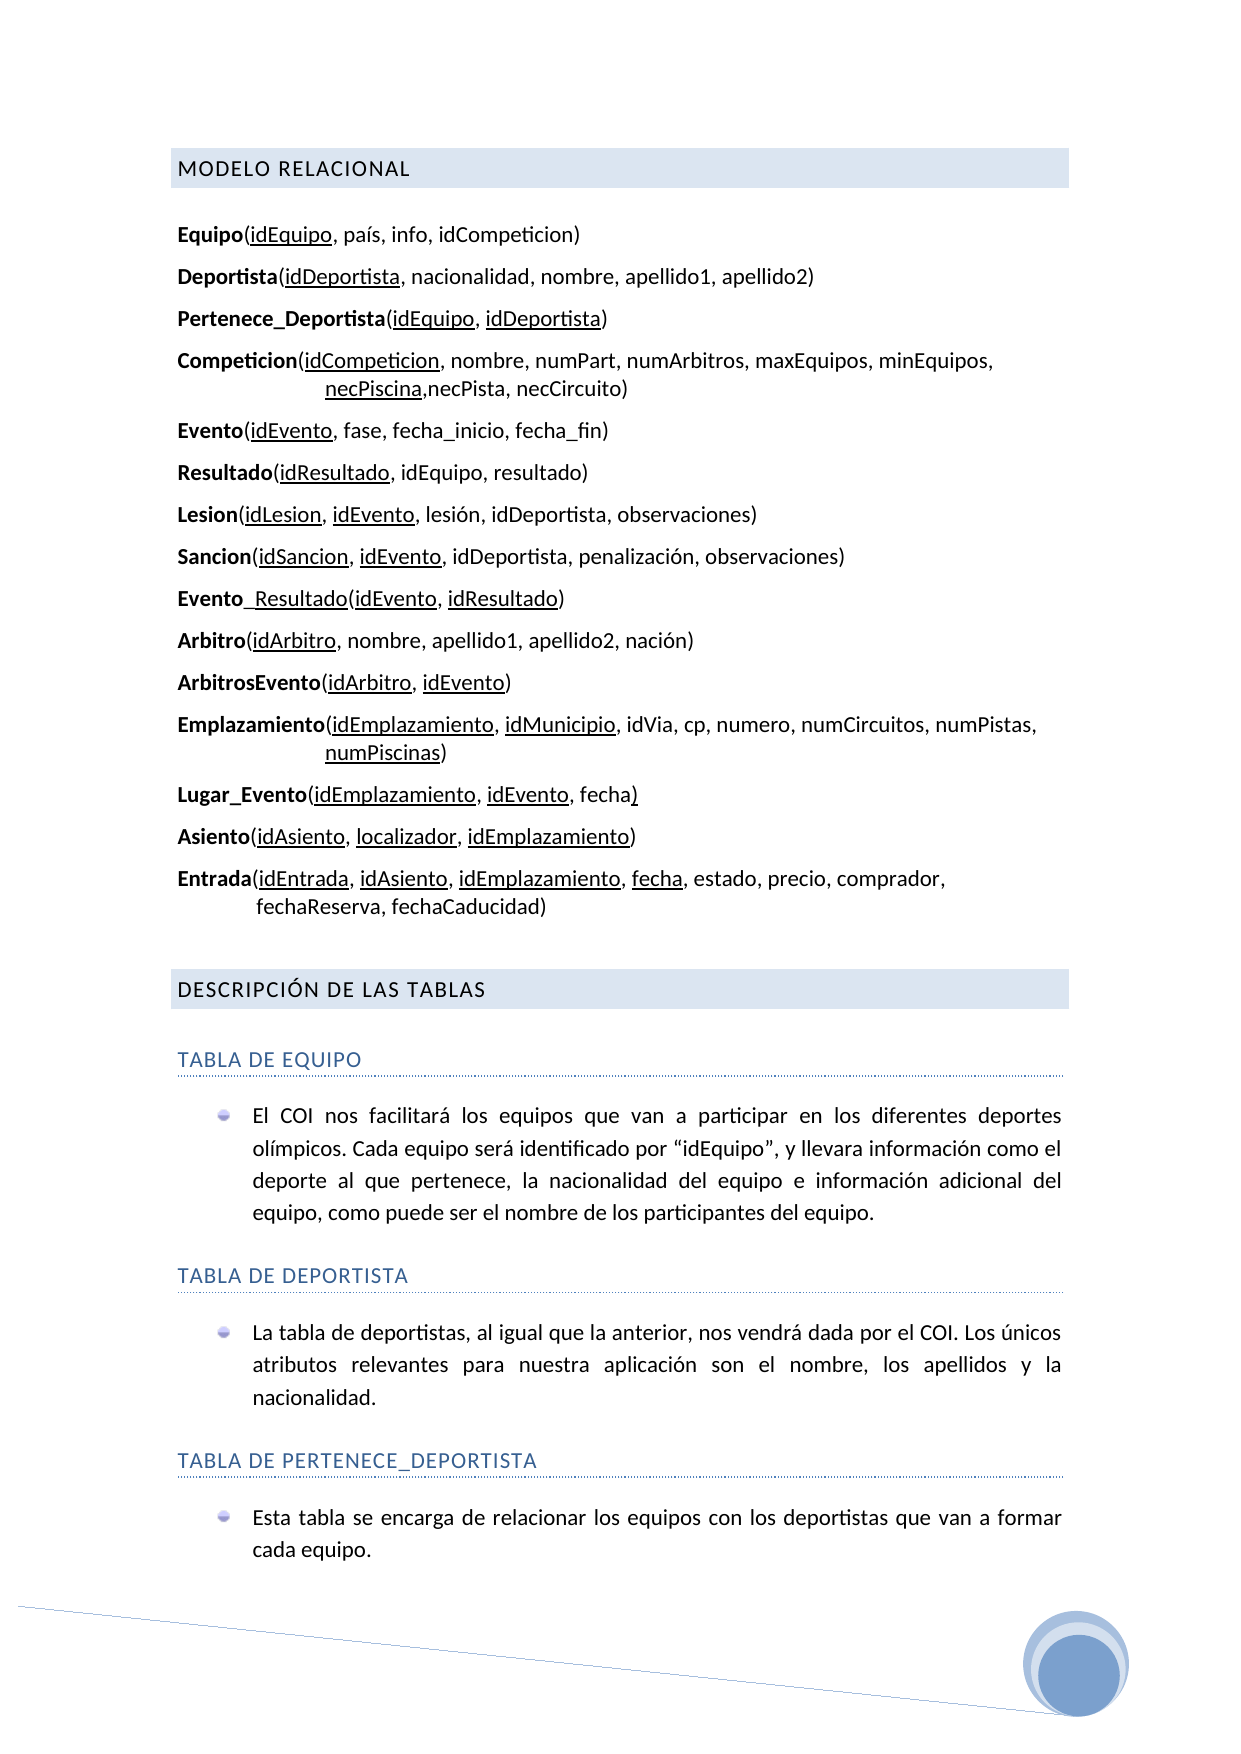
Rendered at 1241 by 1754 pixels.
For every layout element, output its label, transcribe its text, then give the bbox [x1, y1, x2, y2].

text Lesion(idLesion, idEvento, lesión, idDeportista, observaciones) [177, 500, 1063, 528]
subtitle Modelo relacional [177, 154, 1063, 182]
text Equipo(idEquipo, país, info, idCompeticion) [177, 220, 1063, 248]
picture [215, 1107, 233, 1124]
text necPiscina,necPista, necCircuito) [177, 374, 1063, 402]
list El COI nos facilitará los equipos que van a participar en los diferentes deportes olímpicos. Cada equipo será identificado por “idEquipo”, y llevara información como el deporte al que pertenece, la nacionalidad del equipo e información adicional del equipo, como puede ser el nombre de los participantes del equipo. [215, 1102, 1063, 1226]
text ArbitrosEvento(idArbitro, idEvento) [177, 668, 1063, 696]
text Emplazamiento(idEmplazamiento, idMunicipio, idVia, cp, numero, numCircuitos, numPistas, [177, 710, 1063, 738]
text Deportista(idDeportista, nacionalidad, nombre, apellido1, apellido2) [177, 262, 1063, 290]
text Lugar_Evento(idEmplazamiento, idEvento, fecha) [177, 780, 1063, 808]
text Arbitro(idArbitro, nombre, apellido1, apellido2, nación) [177, 626, 1063, 654]
subtitle TABLA DE EQUIPO [177, 1045, 1063, 1077]
text Entrada(idEntrada, idAsiento, idEmplazamiento, fecha, estado, precio, comprador, [177, 864, 1063, 892]
text Evento(idEvento, fase, fecha_inicio, fecha_fin) [177, 416, 1063, 444]
subtitle TABLA DE PERTENECE_DEPORTISTA [177, 1446, 1063, 1478]
text numPiscinas) [177, 738, 1063, 766]
text Evento_Resultado(idEvento, idResultado) [177, 584, 1063, 612]
list La tabla de deportistas, al igual que la anterior, nos vendrá dada por el COI. Los únicos atributos relevantes para nuestra aplicación son el nombre, los apellidos y la nacionalidad. [215, 1318, 1063, 1411]
text Pertenece_Deportista(idEquipo, idDeportista) [177, 304, 1063, 332]
picture [215, 1508, 233, 1525]
subtitle Descripción de las tablas [177, 975, 1063, 1003]
text Competicion(idCompeticion, nombre, numPart, numArbitros, maxEquipos, minEquipos, [177, 346, 1063, 374]
text Resultado(idResultado, idEquipo, resultado) [177, 458, 1063, 486]
text fechaReserva, fechaCaducidad) [177, 892, 1063, 920]
picture [215, 1324, 233, 1341]
text Sancion(idSancion, idEvento, idDeportista, penalización, observaciones) [177, 542, 1063, 570]
subtitle TABLA DE DEPORTISTA [177, 1262, 1063, 1293]
list Esta tabla se encarga de relacionar los equipos con los deportistas que van a formar cada equipo. [215, 1503, 1063, 1563]
text Asiento(idAsiento, localizador, idEmplazamiento) [177, 822, 1063, 850]
